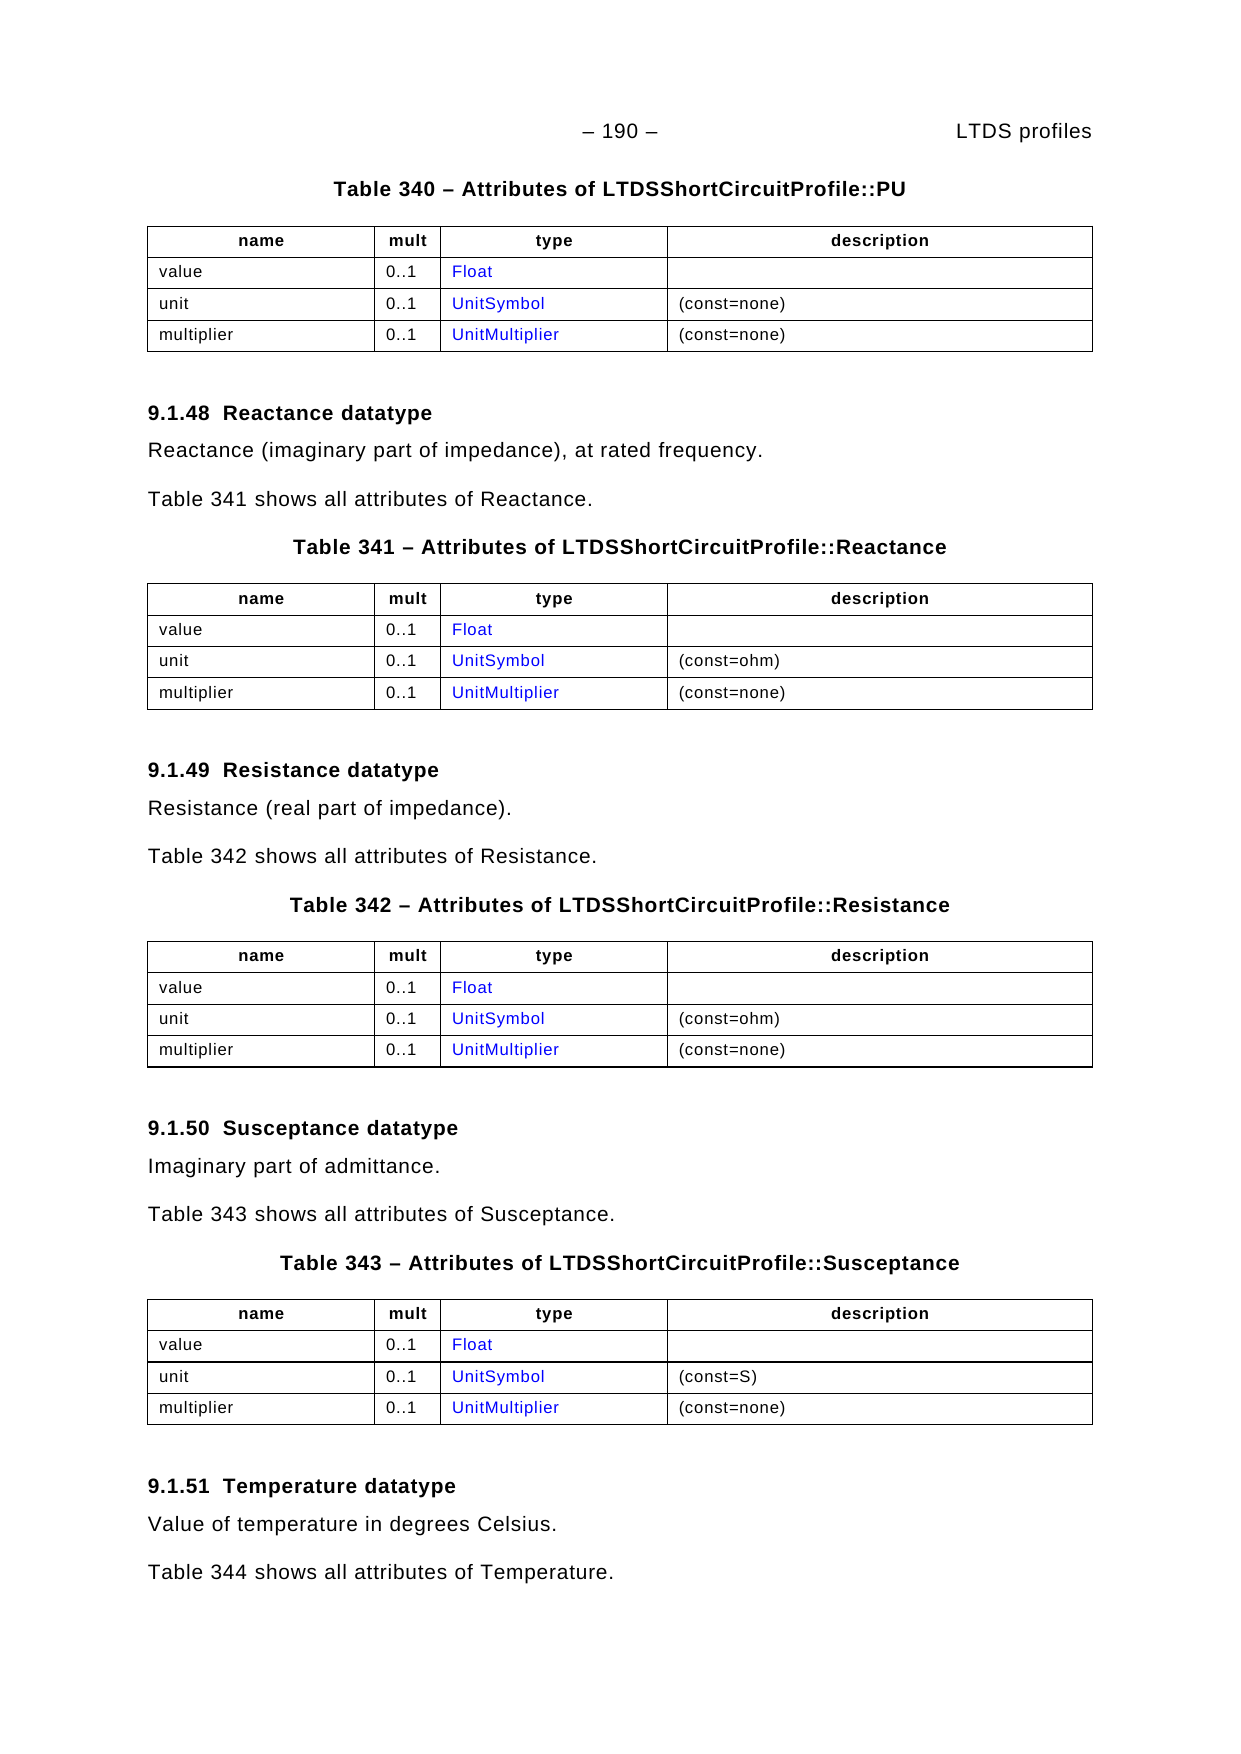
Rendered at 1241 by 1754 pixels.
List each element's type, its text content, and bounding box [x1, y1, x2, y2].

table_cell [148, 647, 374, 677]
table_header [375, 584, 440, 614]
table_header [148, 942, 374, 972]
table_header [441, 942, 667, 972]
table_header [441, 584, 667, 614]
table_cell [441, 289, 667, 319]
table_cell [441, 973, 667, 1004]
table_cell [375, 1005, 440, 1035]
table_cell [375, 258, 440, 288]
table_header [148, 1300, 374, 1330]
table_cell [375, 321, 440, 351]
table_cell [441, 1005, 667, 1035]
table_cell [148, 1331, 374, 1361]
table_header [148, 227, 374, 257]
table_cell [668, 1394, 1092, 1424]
subtitle Resistance datatype [148, 758, 1092, 782]
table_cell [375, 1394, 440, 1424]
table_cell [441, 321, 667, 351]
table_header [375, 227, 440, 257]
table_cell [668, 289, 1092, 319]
text Table 342 shows all attributes of Resistance. [148, 844, 1092, 868]
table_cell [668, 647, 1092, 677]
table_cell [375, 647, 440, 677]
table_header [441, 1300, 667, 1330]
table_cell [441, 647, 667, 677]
title Table 340 – Attributes of LTDSShortCircuitProfile::PU [148, 177, 1092, 201]
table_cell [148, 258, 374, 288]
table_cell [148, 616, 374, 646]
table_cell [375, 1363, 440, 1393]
title Table 342 – Attributes of LTDSShortCircuitProfile::Resistance [148, 893, 1092, 917]
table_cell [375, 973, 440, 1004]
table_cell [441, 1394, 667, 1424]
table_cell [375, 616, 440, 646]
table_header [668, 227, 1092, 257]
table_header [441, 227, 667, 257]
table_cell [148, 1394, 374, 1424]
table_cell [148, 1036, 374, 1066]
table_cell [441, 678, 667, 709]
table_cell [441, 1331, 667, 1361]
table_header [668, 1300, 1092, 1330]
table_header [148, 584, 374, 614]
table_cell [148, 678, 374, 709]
subtitle Susceptance datatype [148, 1116, 1092, 1140]
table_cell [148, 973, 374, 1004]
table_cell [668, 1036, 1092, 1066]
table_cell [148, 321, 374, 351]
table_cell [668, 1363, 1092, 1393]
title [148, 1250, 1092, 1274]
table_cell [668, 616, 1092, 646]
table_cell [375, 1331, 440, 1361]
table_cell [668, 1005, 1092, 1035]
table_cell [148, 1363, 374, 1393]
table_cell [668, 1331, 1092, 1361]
text Reactance (imaginary part of impedance), at rated frequency. [148, 438, 1092, 462]
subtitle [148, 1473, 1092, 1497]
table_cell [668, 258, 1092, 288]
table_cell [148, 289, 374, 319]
text Resistance (real part of impedance). [148, 796, 1092, 820]
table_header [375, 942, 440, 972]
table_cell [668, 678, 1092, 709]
subtitle Reactance datatype [148, 400, 1092, 424]
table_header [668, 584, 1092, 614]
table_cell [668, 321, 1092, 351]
title Table 341 – Attributes of LTDSShortCircuitProfile::Reactance [148, 535, 1092, 559]
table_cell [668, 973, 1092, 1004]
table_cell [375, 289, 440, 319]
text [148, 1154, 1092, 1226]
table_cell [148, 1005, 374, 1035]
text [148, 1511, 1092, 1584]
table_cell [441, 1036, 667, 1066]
text Table 341 shows all attributes of Reactance. [148, 487, 1092, 511]
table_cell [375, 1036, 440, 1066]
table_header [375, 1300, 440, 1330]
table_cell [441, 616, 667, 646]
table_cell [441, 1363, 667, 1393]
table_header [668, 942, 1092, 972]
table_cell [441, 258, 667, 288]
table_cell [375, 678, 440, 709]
